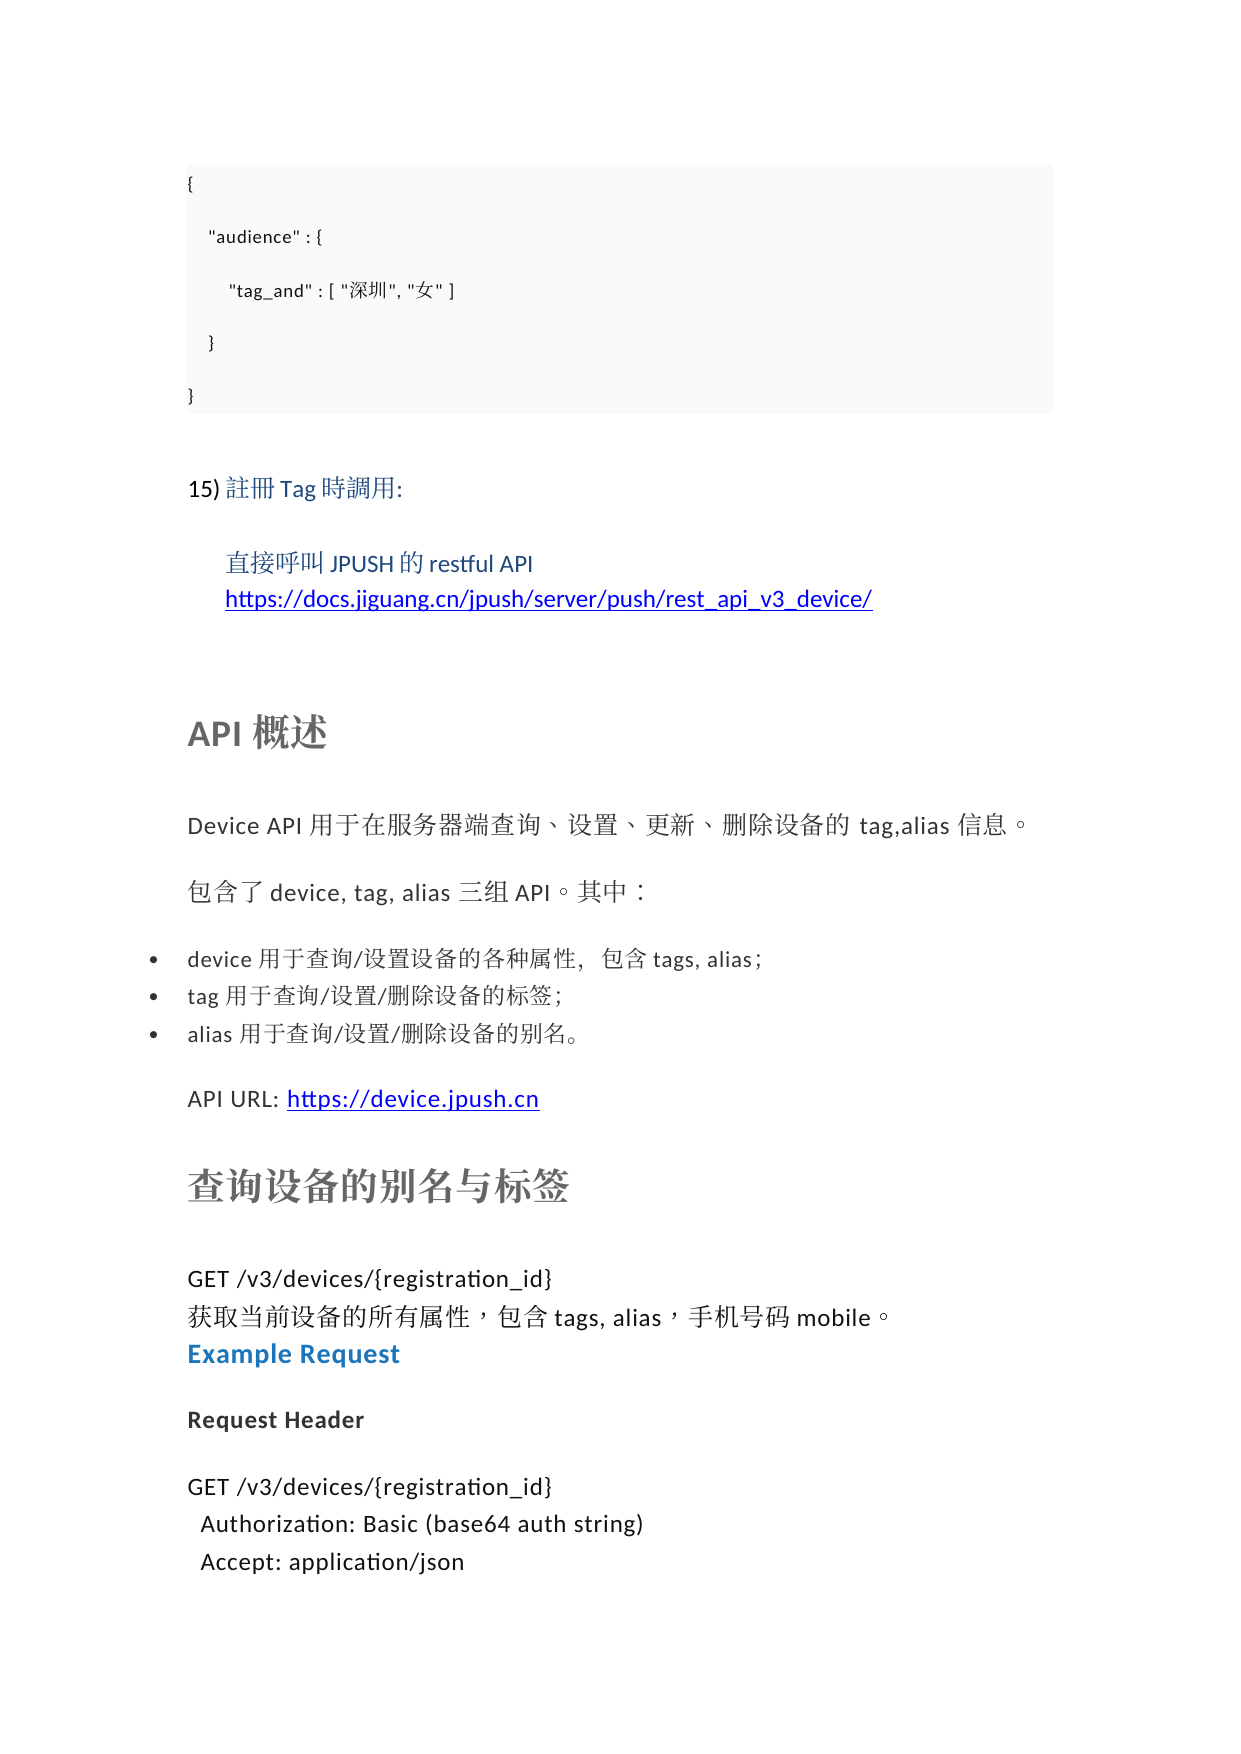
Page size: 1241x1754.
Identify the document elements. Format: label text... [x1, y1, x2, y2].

list alias 用于查询/设置/删除设备的别名。 [150, 1013, 1053, 1051]
list 直接呼叫JPUSH的restful API [225, 543, 1053, 580]
text API 概述 [187, 693, 1053, 768]
text 包含了device, tag, alias 三组API。其中： [187, 872, 1053, 909]
text GET /v3/devices/{registration_id} [187, 1468, 1053, 1505]
text Example Request [187, 1334, 1053, 1372]
text GET /v3/devices/{registration_id} [187, 1259, 1053, 1297]
text API URL: https://device.jpush.cn [187, 1080, 1053, 1118]
text https://docs.jiguang.cn/jpush/server/push/rest_api_v3_device/ [187, 580, 1053, 618]
text Authorization: Basic (base64 auth string) [187, 1505, 1053, 1543]
text Request Header [187, 1401, 1053, 1438]
text Accept: application/json [187, 1543, 1053, 1580]
list tag 用于查询/设置/删除设备的标签； [150, 976, 1053, 1013]
text "audience" : { [187, 218, 1053, 255]
text } [187, 324, 1053, 361]
text Device API 用于在服务器端查询、设置、更新、删除设备的 tag,alias 信息。 [187, 805, 1053, 843]
list device 用于查询/设置设备的各种属性，包含tags, alias； [150, 938, 1053, 976]
text 查询设备的别名与标签 [187, 1147, 1053, 1222]
text } [187, 377, 1053, 414]
text 获取当前设备的所有属性，包含tags, alias，手机号码mobile。 [187, 1297, 1053, 1334]
text "tag_and" : [ "深圳", "女" ] [187, 271, 1053, 308]
list 註冊Tag時調用: [187, 468, 1053, 505]
text { [187, 164, 1053, 202]
